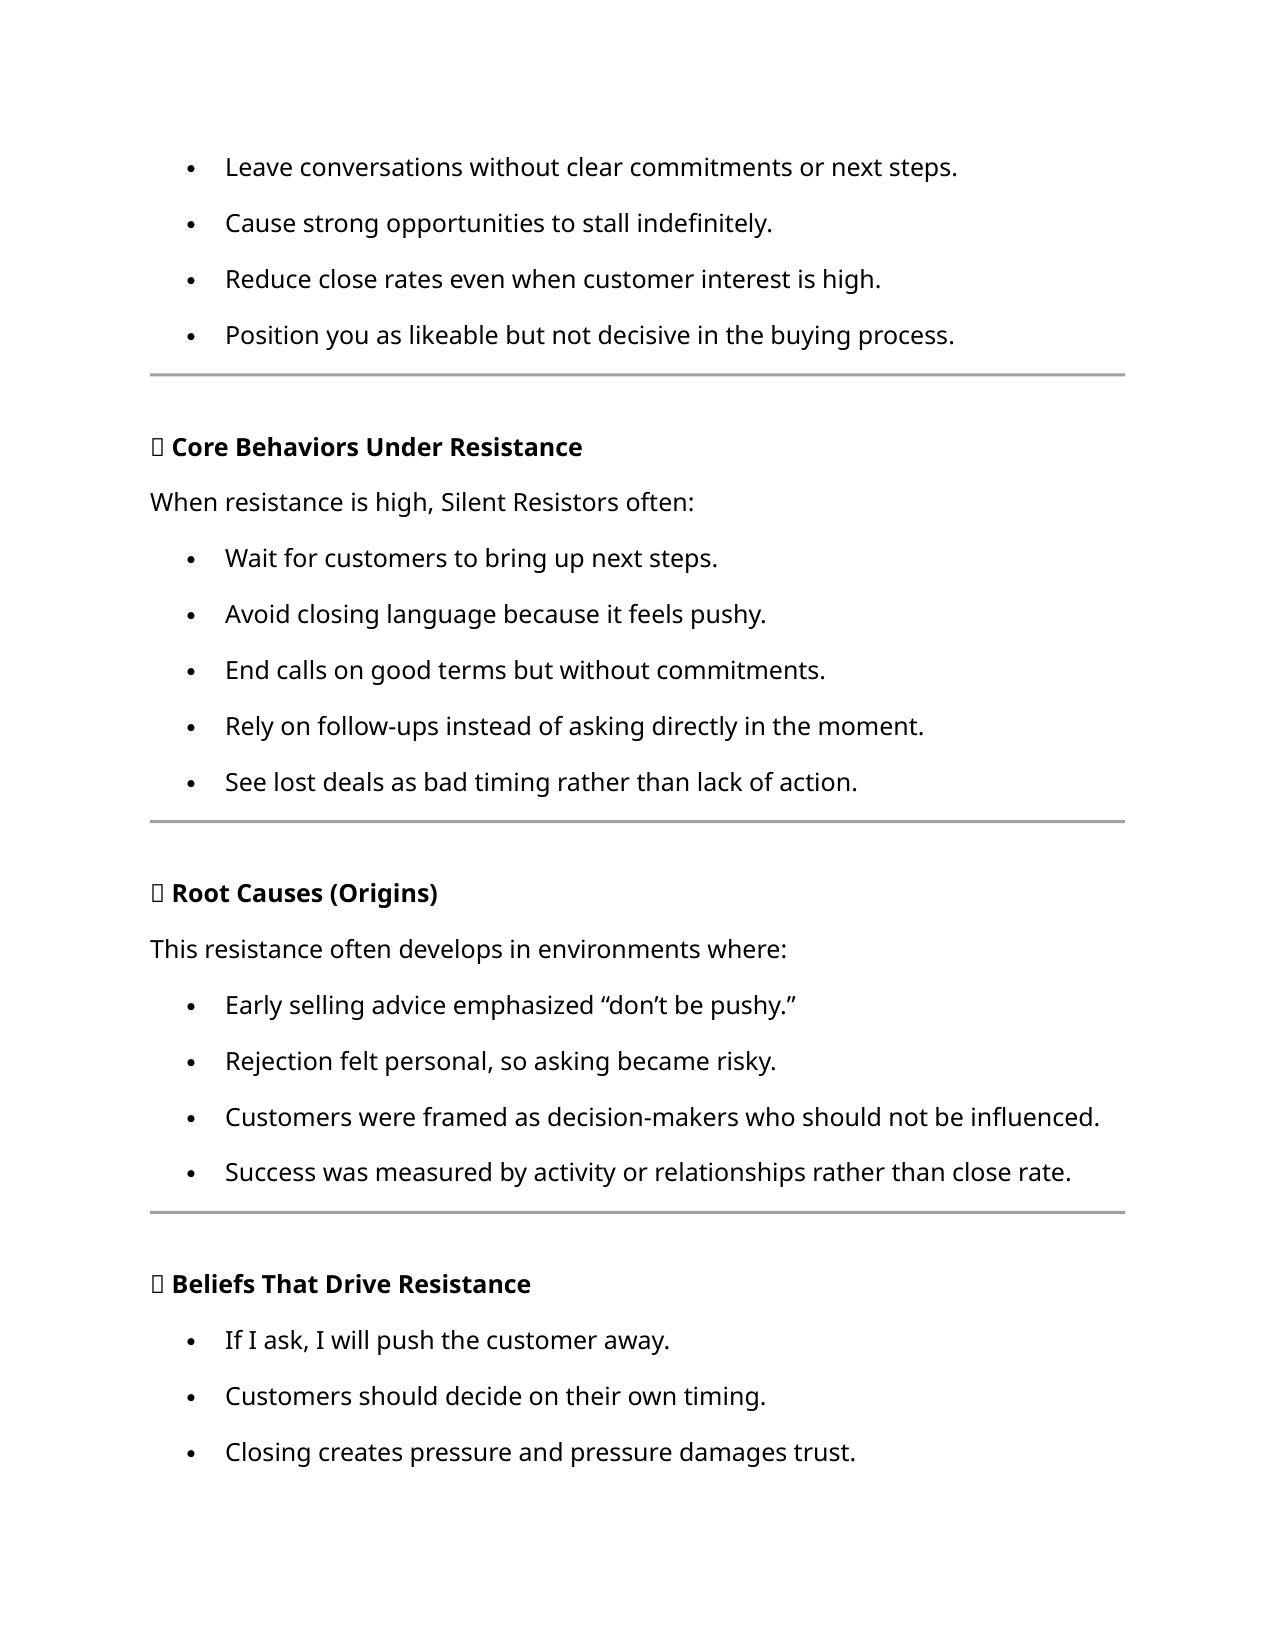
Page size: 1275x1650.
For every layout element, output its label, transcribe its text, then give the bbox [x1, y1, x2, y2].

list If I ask, I will push the customer away. [187, 1322, 1125, 1357]
list Rejection felt personal, so asking became risky. [187, 1043, 1125, 1077]
text This resistance often develops in environments where: [150, 932, 1125, 966]
list See lost deals as bad timing rather than lack of action. [187, 764, 1125, 798]
list Success was measured by activity or relationships rather than close rate. [187, 1155, 1125, 1189]
list Reduce close rates even when customer interest is high. [187, 262, 1125, 296]
list Early selling advice emphasized “don’t be pushy.” [187, 987, 1125, 1022]
list Customers were framed as decision-makers who should not be influenced. [187, 1099, 1125, 1133]
list Leave conversations without clear commitments or next steps. [187, 150, 1125, 184]
list Position you as likeable but not decisive in the buying process. [187, 317, 1125, 352]
text 🔄 Core Behaviors Under Resistance [150, 429, 1125, 463]
text When resistance is high, Silent Resistors often: [150, 485, 1125, 519]
list Customers should decide on their own timing. [187, 1378, 1125, 1412]
list Wait for customers to bring up next steps. [187, 541, 1125, 575]
list Rely on follow-ups instead of asking directly in the moment. [187, 708, 1125, 742]
list Cause strong opportunities to stall indefinitely. [187, 206, 1125, 240]
text 🌱 Root Causes (Origins) [150, 876, 1125, 910]
text 💭 Beliefs That Drive Resistance [150, 1267, 1125, 1301]
list End calls on good terms but without commitments. [187, 652, 1125, 687]
list Closing creates pressure and pressure damages trust. [187, 1434, 1125, 1468]
list Avoid closing language because it feels pushy. [187, 597, 1125, 631]
